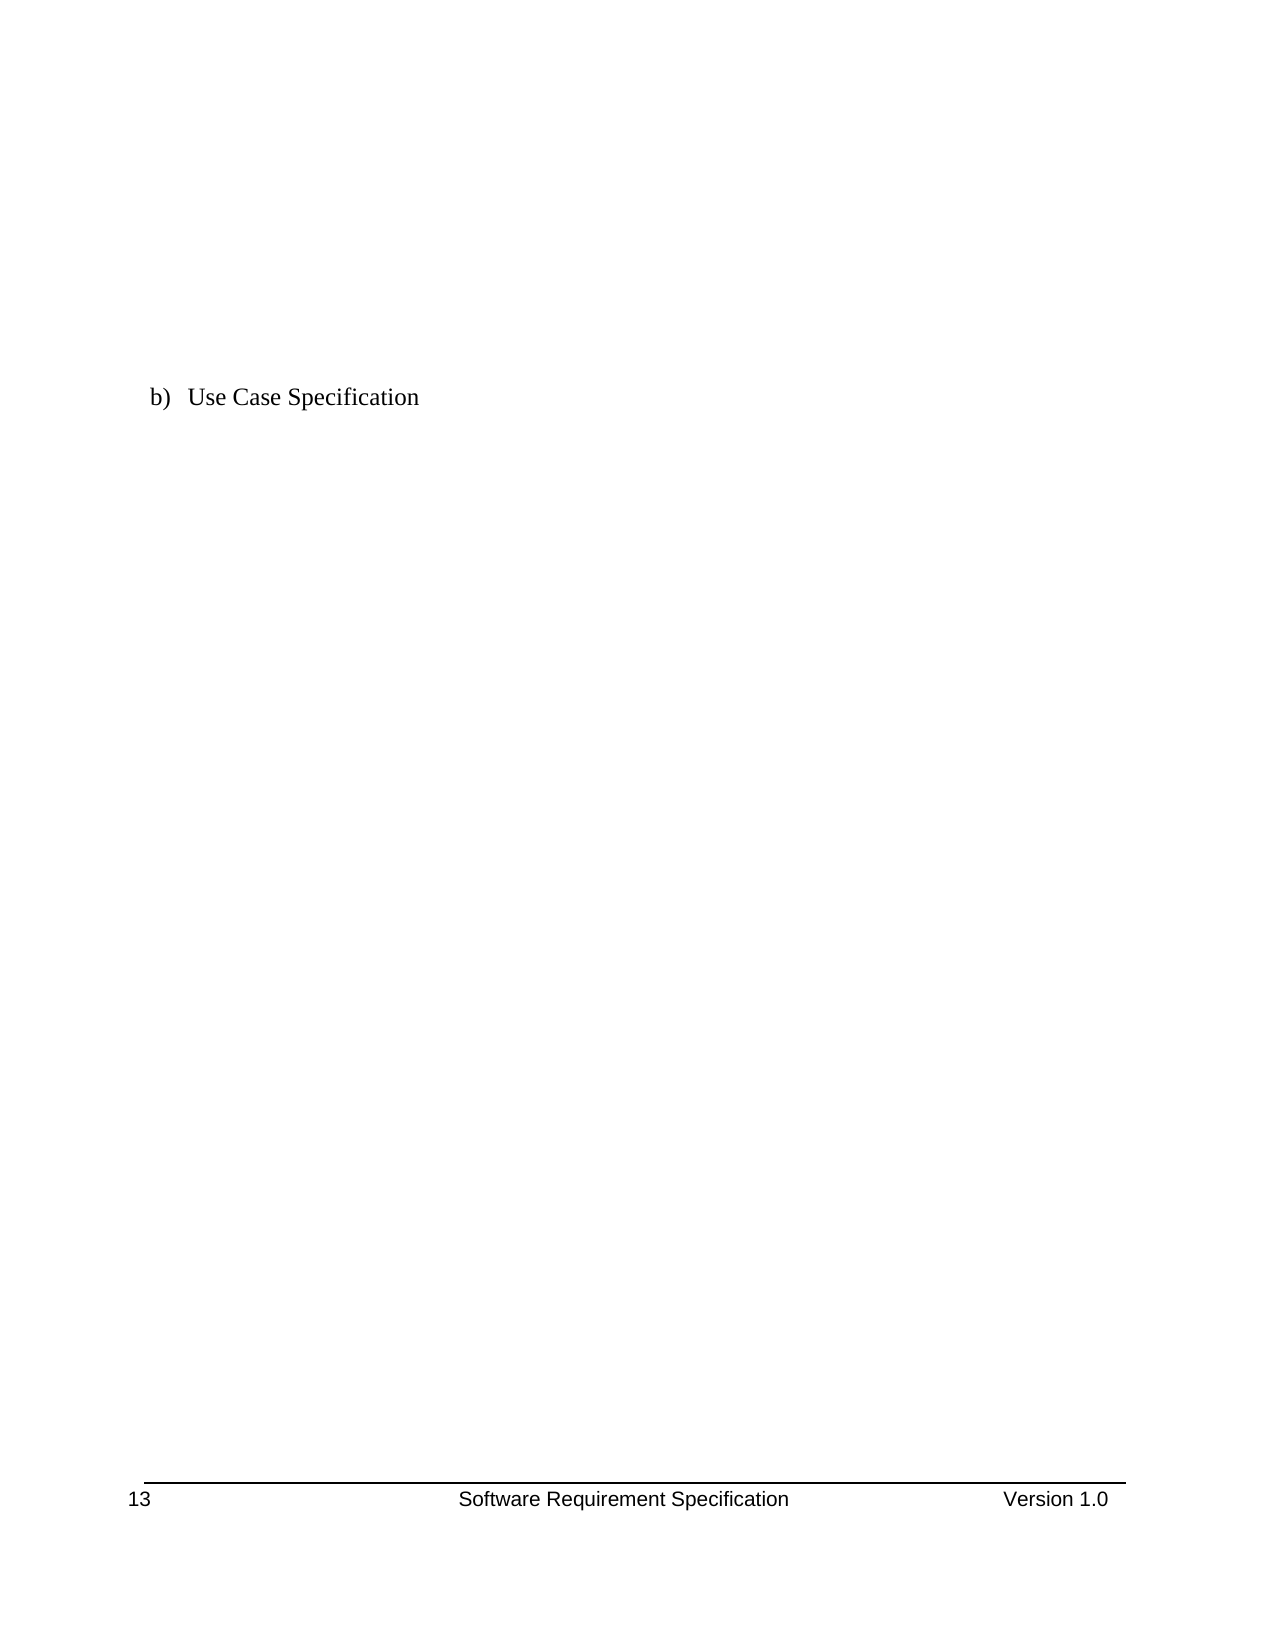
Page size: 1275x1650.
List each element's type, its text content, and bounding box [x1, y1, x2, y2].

list Use Case Specification [150, 382, 1175, 411]
